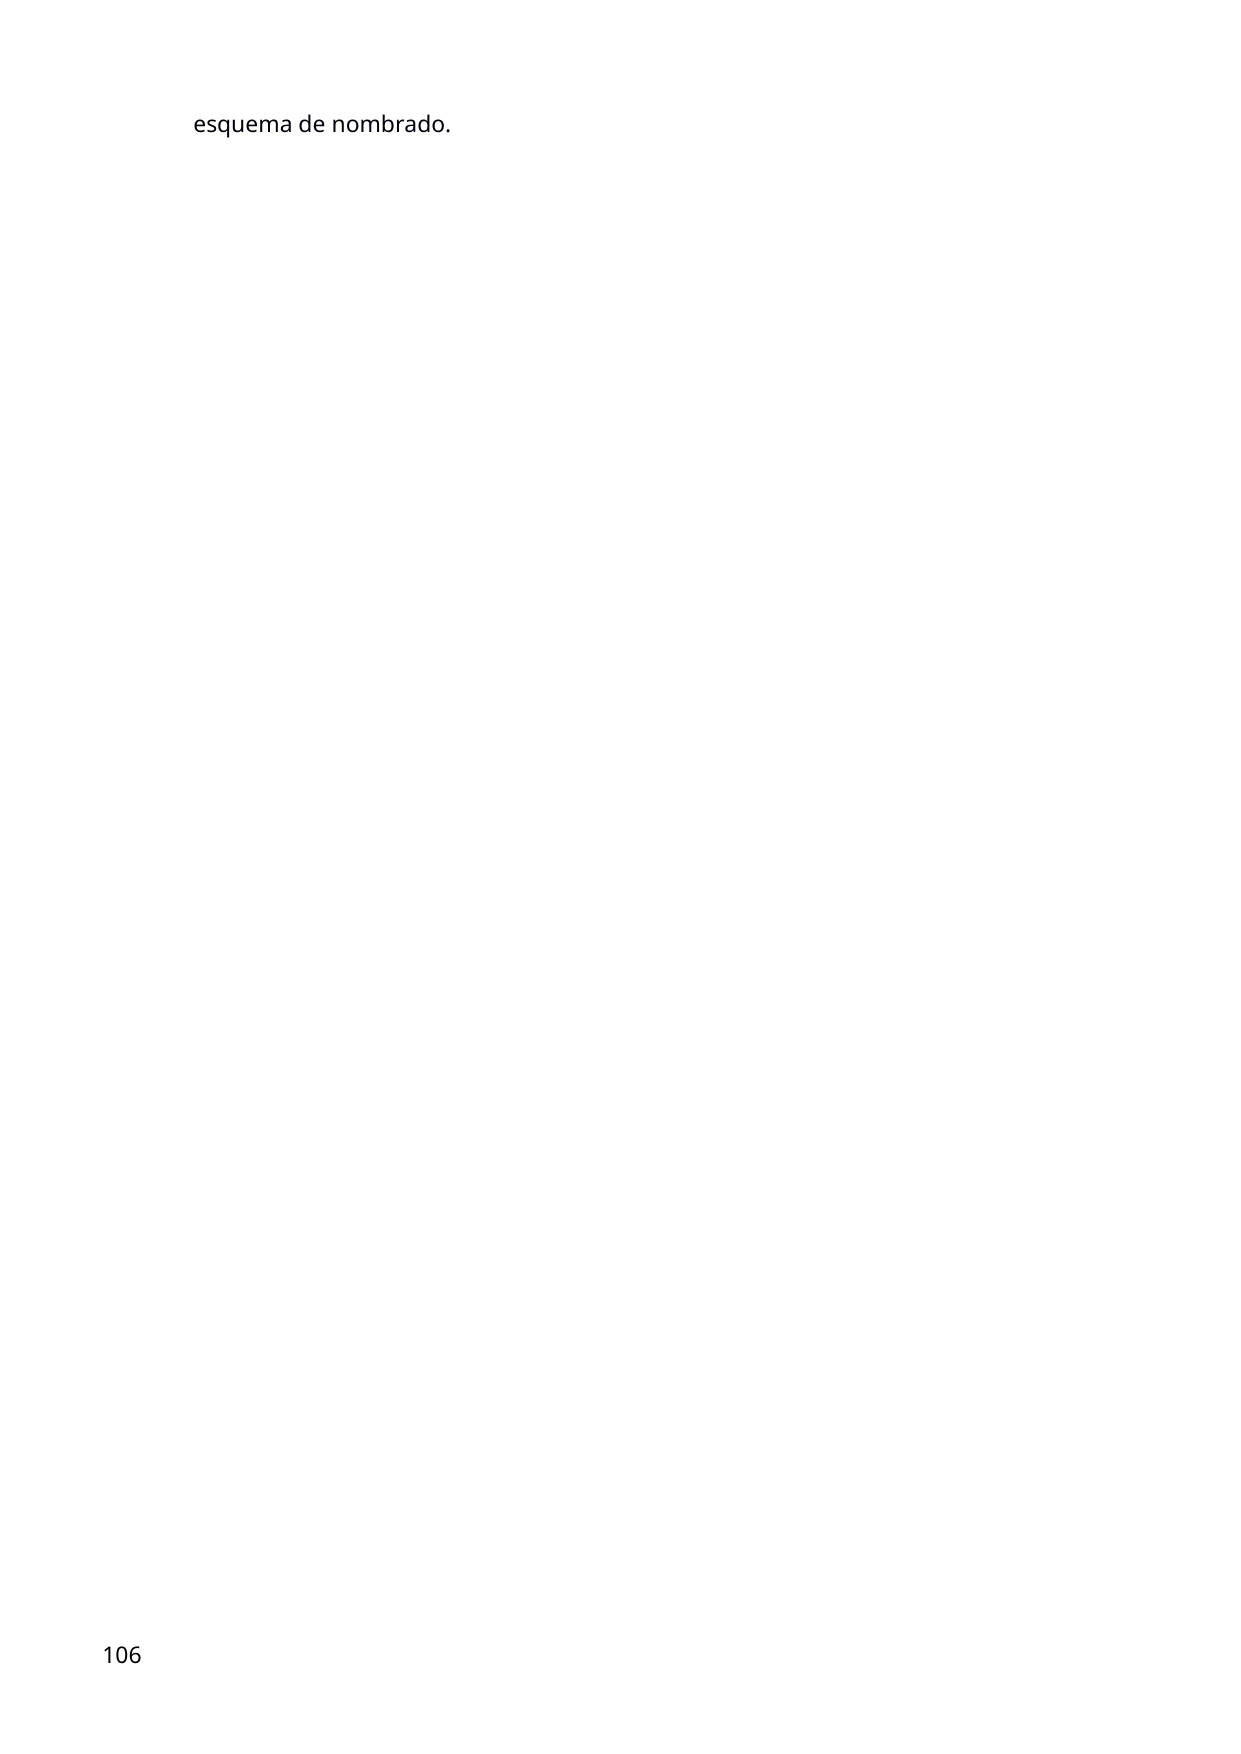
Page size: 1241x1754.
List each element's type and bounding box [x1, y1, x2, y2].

text [193, 108, 1122, 139]
